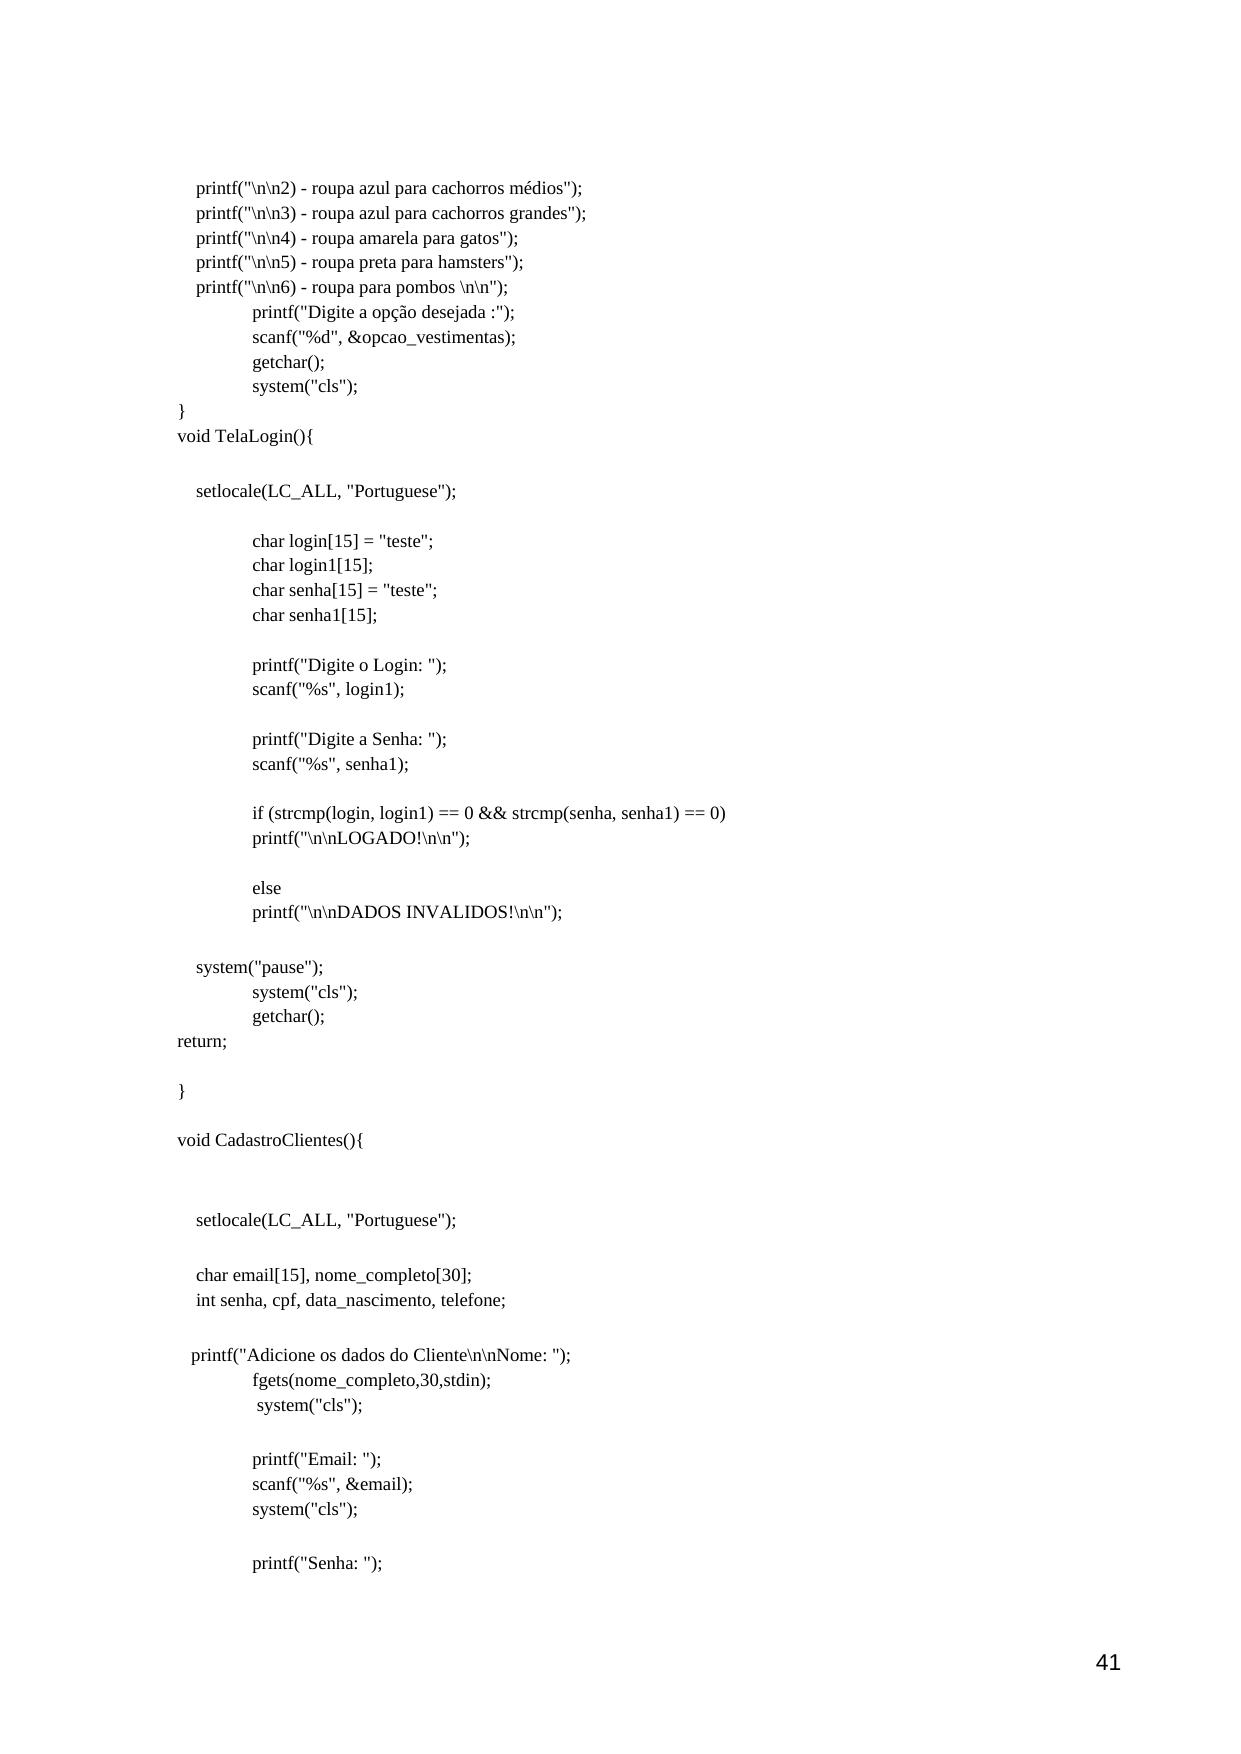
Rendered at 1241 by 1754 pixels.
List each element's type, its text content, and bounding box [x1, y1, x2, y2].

text printf("\n\n6) - roupa para pombos \n\n"); [177, 276, 1121, 298]
text char senha1[15]; [177, 604, 1121, 626]
text printf("Adicione os dados do Cliente\n\nNome: "); [177, 1344, 1121, 1366]
text int senha, cpf, data_nascimento, telefone; [177, 1289, 1121, 1311]
text printf("\n\n5) - roupa preta para hamsters"); [177, 251, 1121, 273]
text getchar(); [177, 351, 1121, 372]
text } [177, 1080, 1121, 1101]
text scanf("%s", senha1); [177, 753, 1121, 774]
text } [177, 400, 1121, 422]
text setlocale(LC_ALL, "Portuguese"); [177, 480, 1121, 502]
text if (strcmp(login, login1) == 0 && strcmp(senha, senha1) == 0) [177, 802, 1121, 824]
text getchar(); [177, 1005, 1121, 1027]
text printf("\n\nLOGADO!\n\n"); [177, 827, 1121, 849]
text printf("Digite a Senha: "); [177, 728, 1121, 749]
text system("cls"); [177, 375, 1121, 397]
text scanf("%s", login1); [177, 678, 1121, 700]
text printf("Senha: "); [177, 1552, 1121, 1573]
text printf("\n\n2) - roupa azul para cachorros médios"); [177, 177, 1121, 199]
text system("cls"); [177, 1393, 1121, 1415]
text scanf("%d", &opcao_vestimentas); [177, 326, 1121, 347]
text char email[15], nome_completo[30]; [177, 1264, 1121, 1286]
text printf("\n\nDADOS INVALIDOS!\n\n"); [177, 901, 1121, 923]
text printf("Digite o Login: "); [177, 653, 1121, 675]
text system("cls"); [177, 1497, 1121, 1519]
text printf("\n\n3) - roupa azul para cachorros grandes"); [177, 202, 1121, 223]
text printf("Digite a opção desejada :"); [177, 301, 1121, 323]
text setlocale(LC_ALL, "Portuguese"); [177, 1209, 1121, 1231]
text void TelaLogin(){ [177, 425, 1121, 447]
text char login[15] = "teste"; [177, 529, 1121, 551]
text fgets(nome_completo,30,stdin); [177, 1369, 1121, 1390]
text printf("\n\n4) - roupa amarela para gatos"); [177, 227, 1121, 248]
text char senha[15] = "teste"; [177, 579, 1121, 601]
text printf("Email: "); [177, 1448, 1121, 1469]
text else [177, 877, 1121, 898]
text scanf("%s", &email); [177, 1473, 1121, 1494]
text system("pause"); [177, 956, 1121, 977]
text char login1[15]; [177, 554, 1121, 576]
text system("cls"); [177, 981, 1121, 1002]
text void CadastroClientes(){ [177, 1129, 1121, 1151]
text return; [177, 1030, 1121, 1052]
